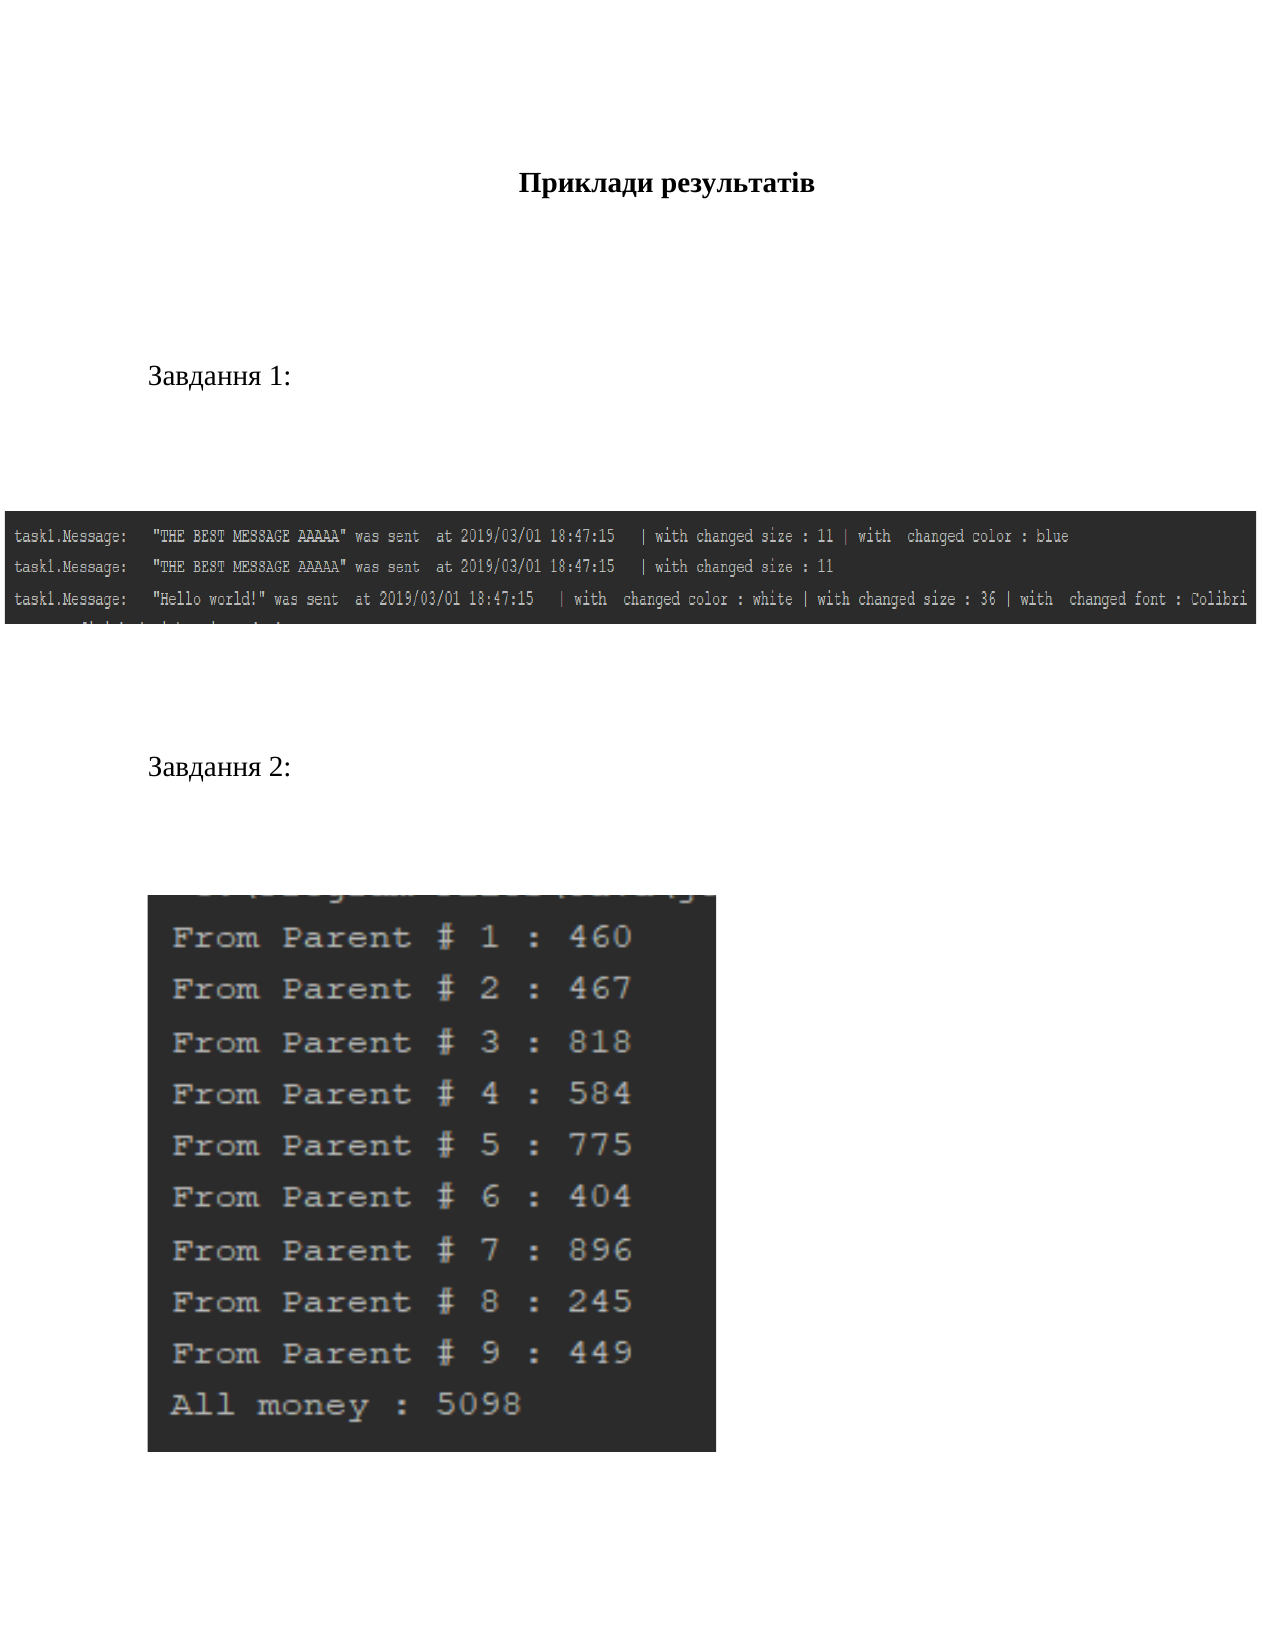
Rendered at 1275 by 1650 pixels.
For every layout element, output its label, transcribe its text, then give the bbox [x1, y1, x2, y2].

text Завдання 2: [148, 749, 1186, 783]
text Завдання 1: [148, 358, 1186, 392]
picture [4, 511, 1257, 624]
picture [147, 895, 717, 1452]
text Приклади результатів [148, 166, 1186, 199]
